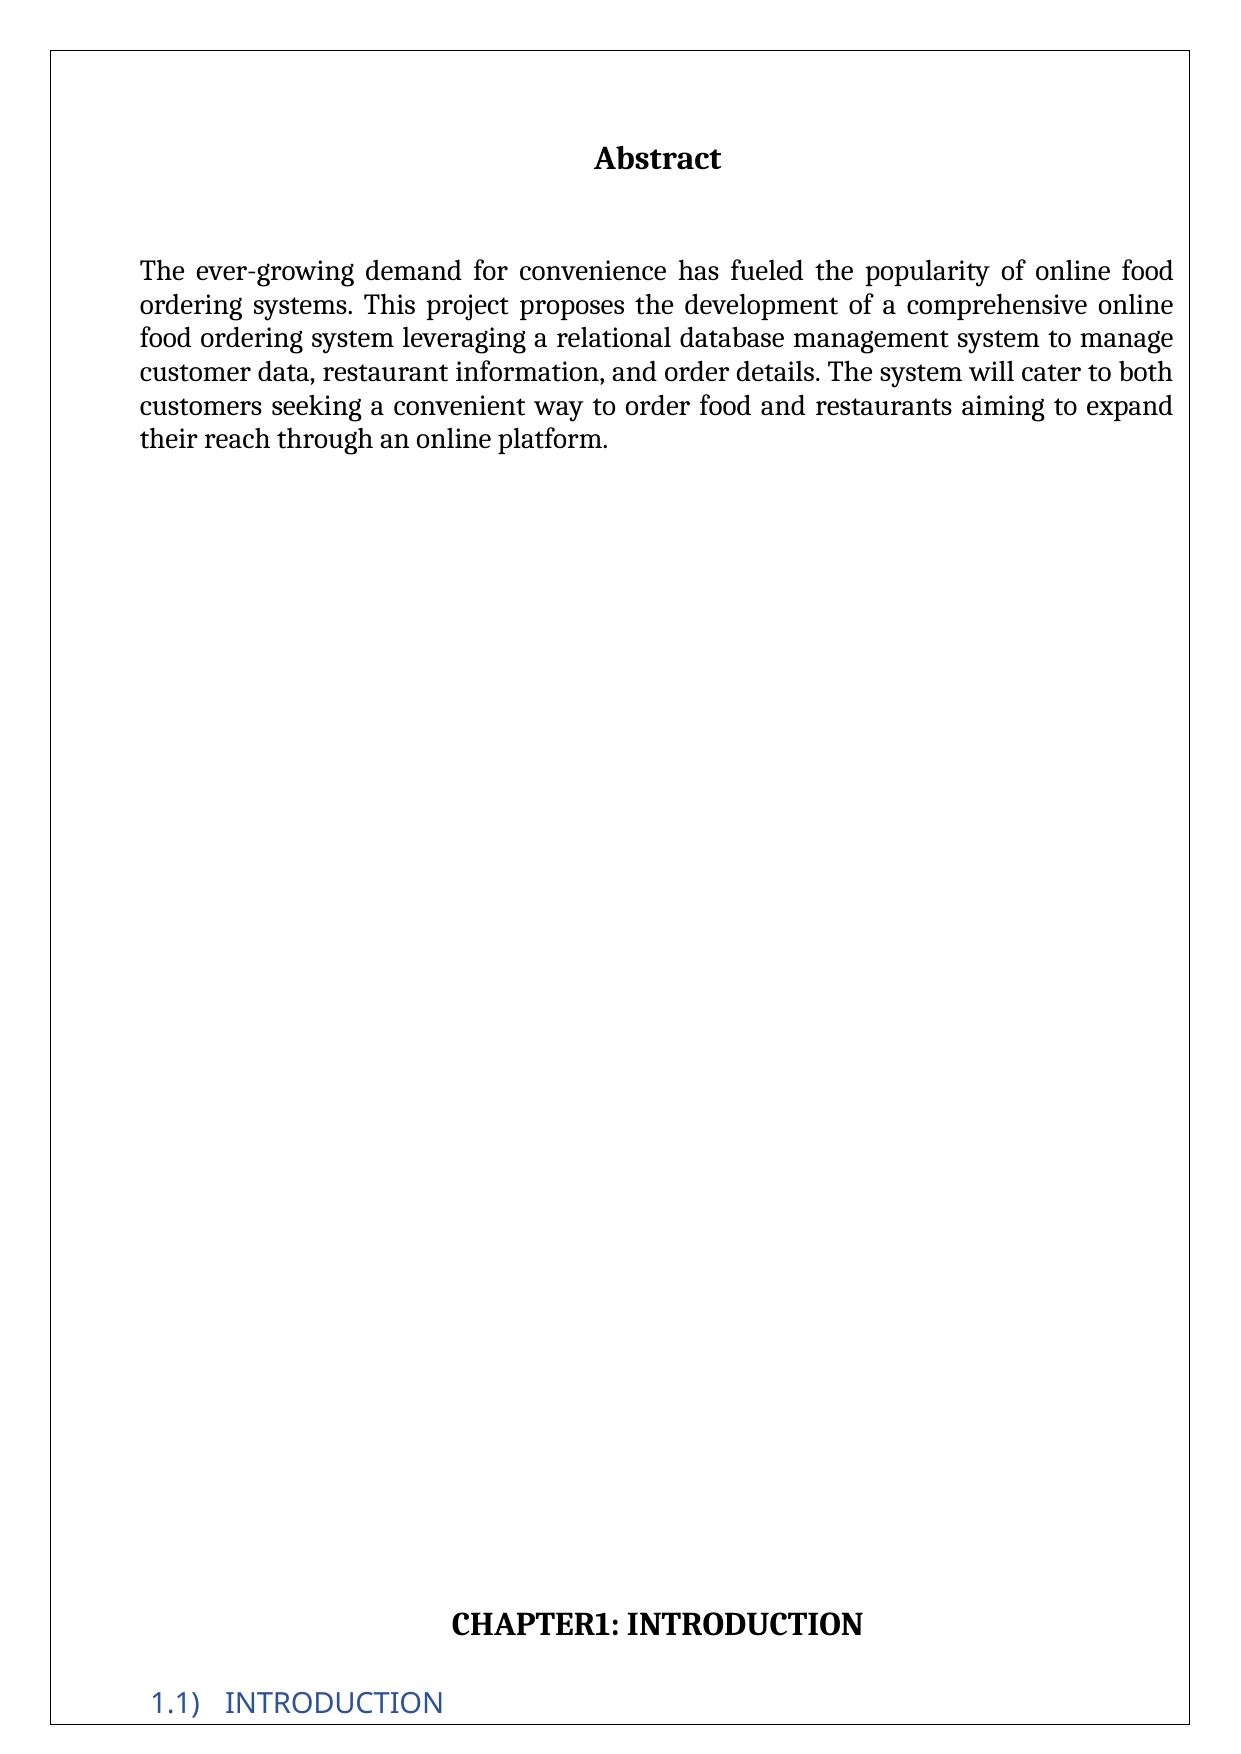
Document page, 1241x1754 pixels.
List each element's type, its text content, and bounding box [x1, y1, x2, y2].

subtitle INTRODUCTION [150, 1682, 1176, 1722]
text Abstract [139, 139, 1176, 178]
text The ever-growing demand for convenience has fueled the popularity of online food ordering systems. This project proposes the development of a comprehensive online food ordering system leveraging a relational database management system to manage customer data, restaurant information, and order details. The system will cater to both customers seeking a convenient way to order food and restaurants aiming to expand their reach through an online platform. [139, 254, 1176, 456]
text CHAPTER1: INTRODUCTION [139, 1606, 1176, 1644]
